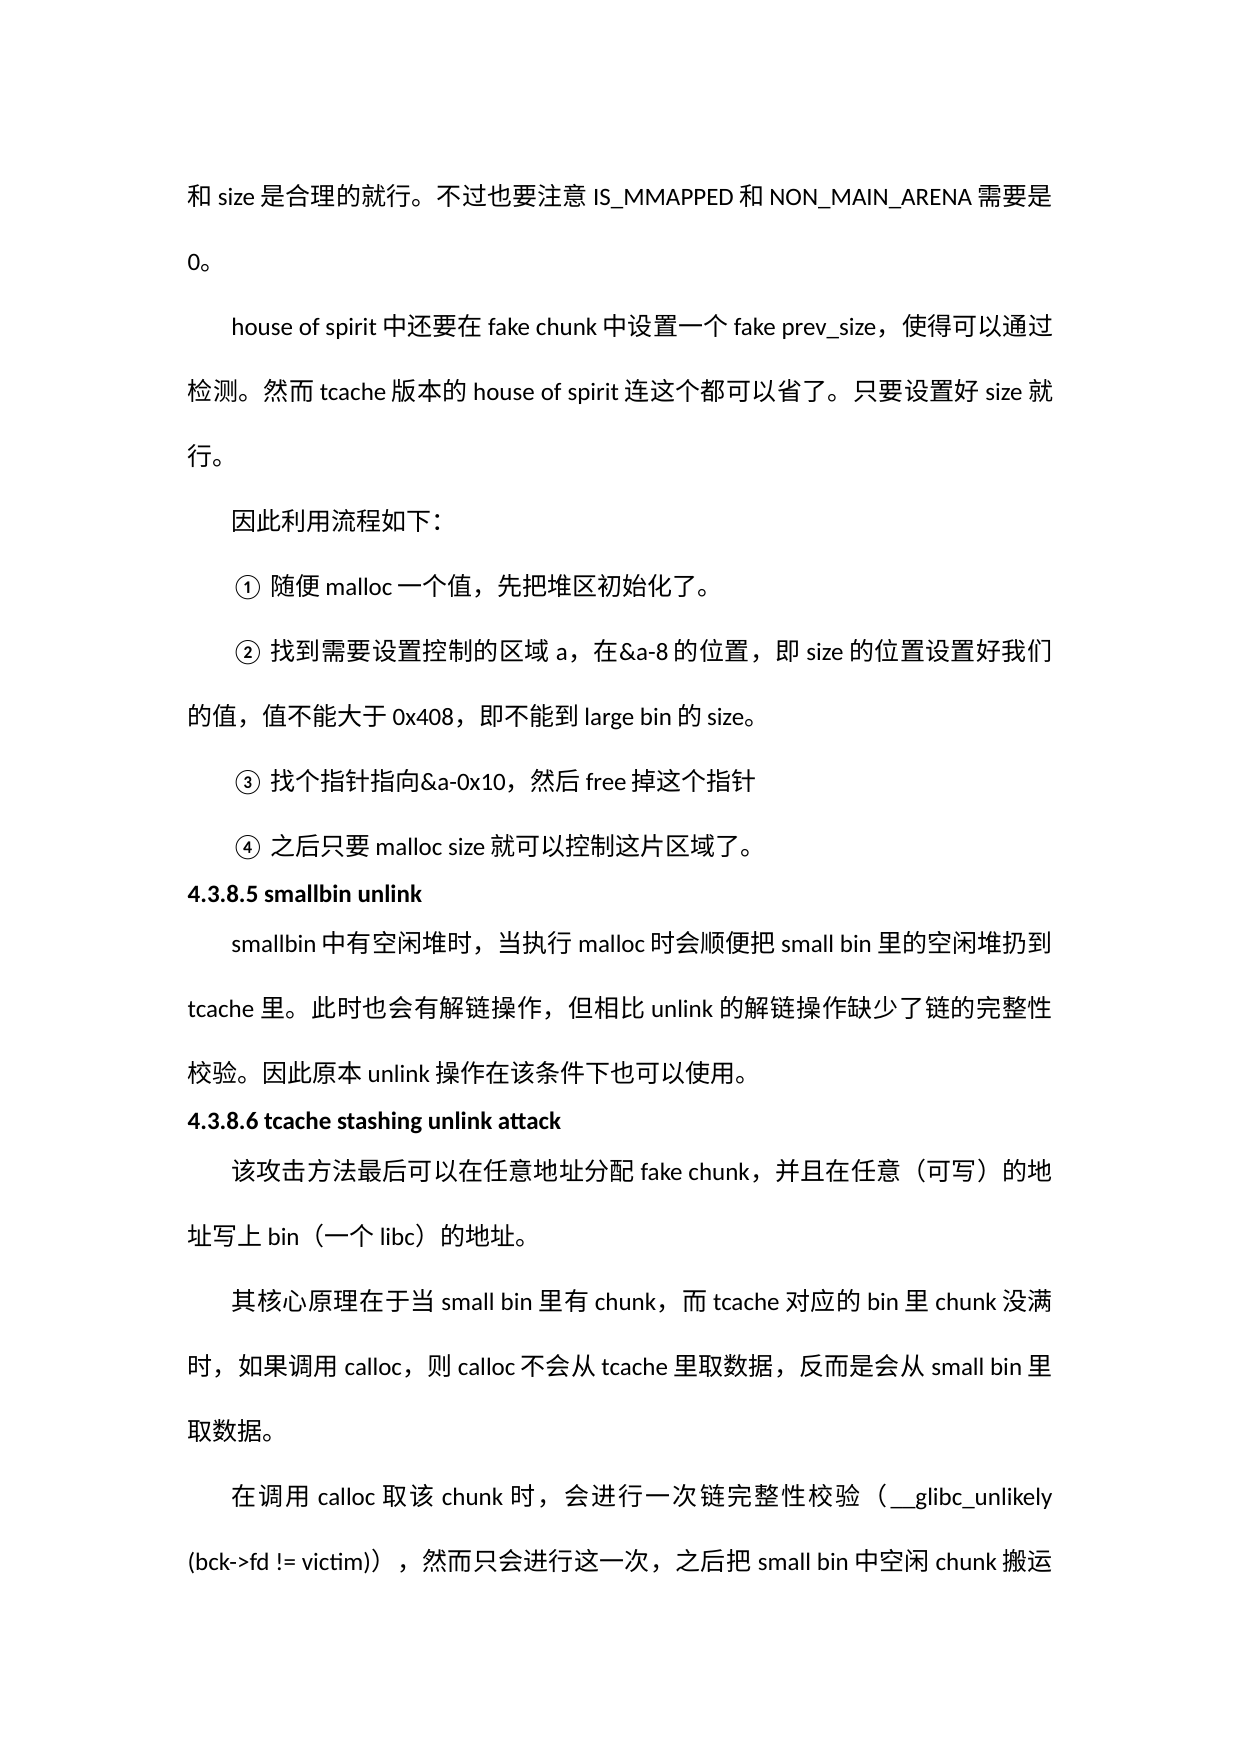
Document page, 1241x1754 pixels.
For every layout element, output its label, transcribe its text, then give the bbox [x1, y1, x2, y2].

list 因此利用流程如下： [187, 487, 1053, 552]
list 4.3.8.5 smallbin unlink [187, 877, 1053, 909]
list 找个指针指向&a-0x10，然后free掉这个指针 [187, 747, 1053, 812]
list 之后只要malloc size就可以控制这片区域了。 [187, 812, 1053, 877]
list 4.3.8.6 tcache stashing unlink attack [187, 1104, 1053, 1137]
list 随便malloc一个值，先把堆区初始化了。 [187, 552, 1053, 617]
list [187, 1462, 1053, 1592]
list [187, 162, 1053, 292]
list house of spirit中还要在fake chunk中设置一个fake prev_size，使得可以通过检测。然而tcache版本的house of spirit连这个都可以省了。只要设置好size就行。 [187, 292, 1053, 487]
list 找到需要设置控制的区域a，在&a-8的位置，即size的位置设置好我们的值，值不能大于0x408，即不能到large bin的size。 [187, 617, 1053, 747]
list smallbin中有空闲堆时，当执行malloc时会顺便把small bin里的空闲堆扔到tcache里。此时也会有解链操作，但相比unlink的解链操作缺少了链的完整性校验。因此原本unlink操作在该条件下也可以使用。 [187, 909, 1053, 1104]
list 其核心原理在于当small bin里有chunk，而tcache对应的bin里chunk没满时，如果调用calloc，则calloc不会从tcache里取数据，反而是会从small bin里取数据。 [187, 1267, 1053, 1462]
list 该攻击方法最后可以在任意地址分配fake chunk，并且在任意（可写）的地址写上bin（一个libc）的地址。 [187, 1137, 1053, 1267]
